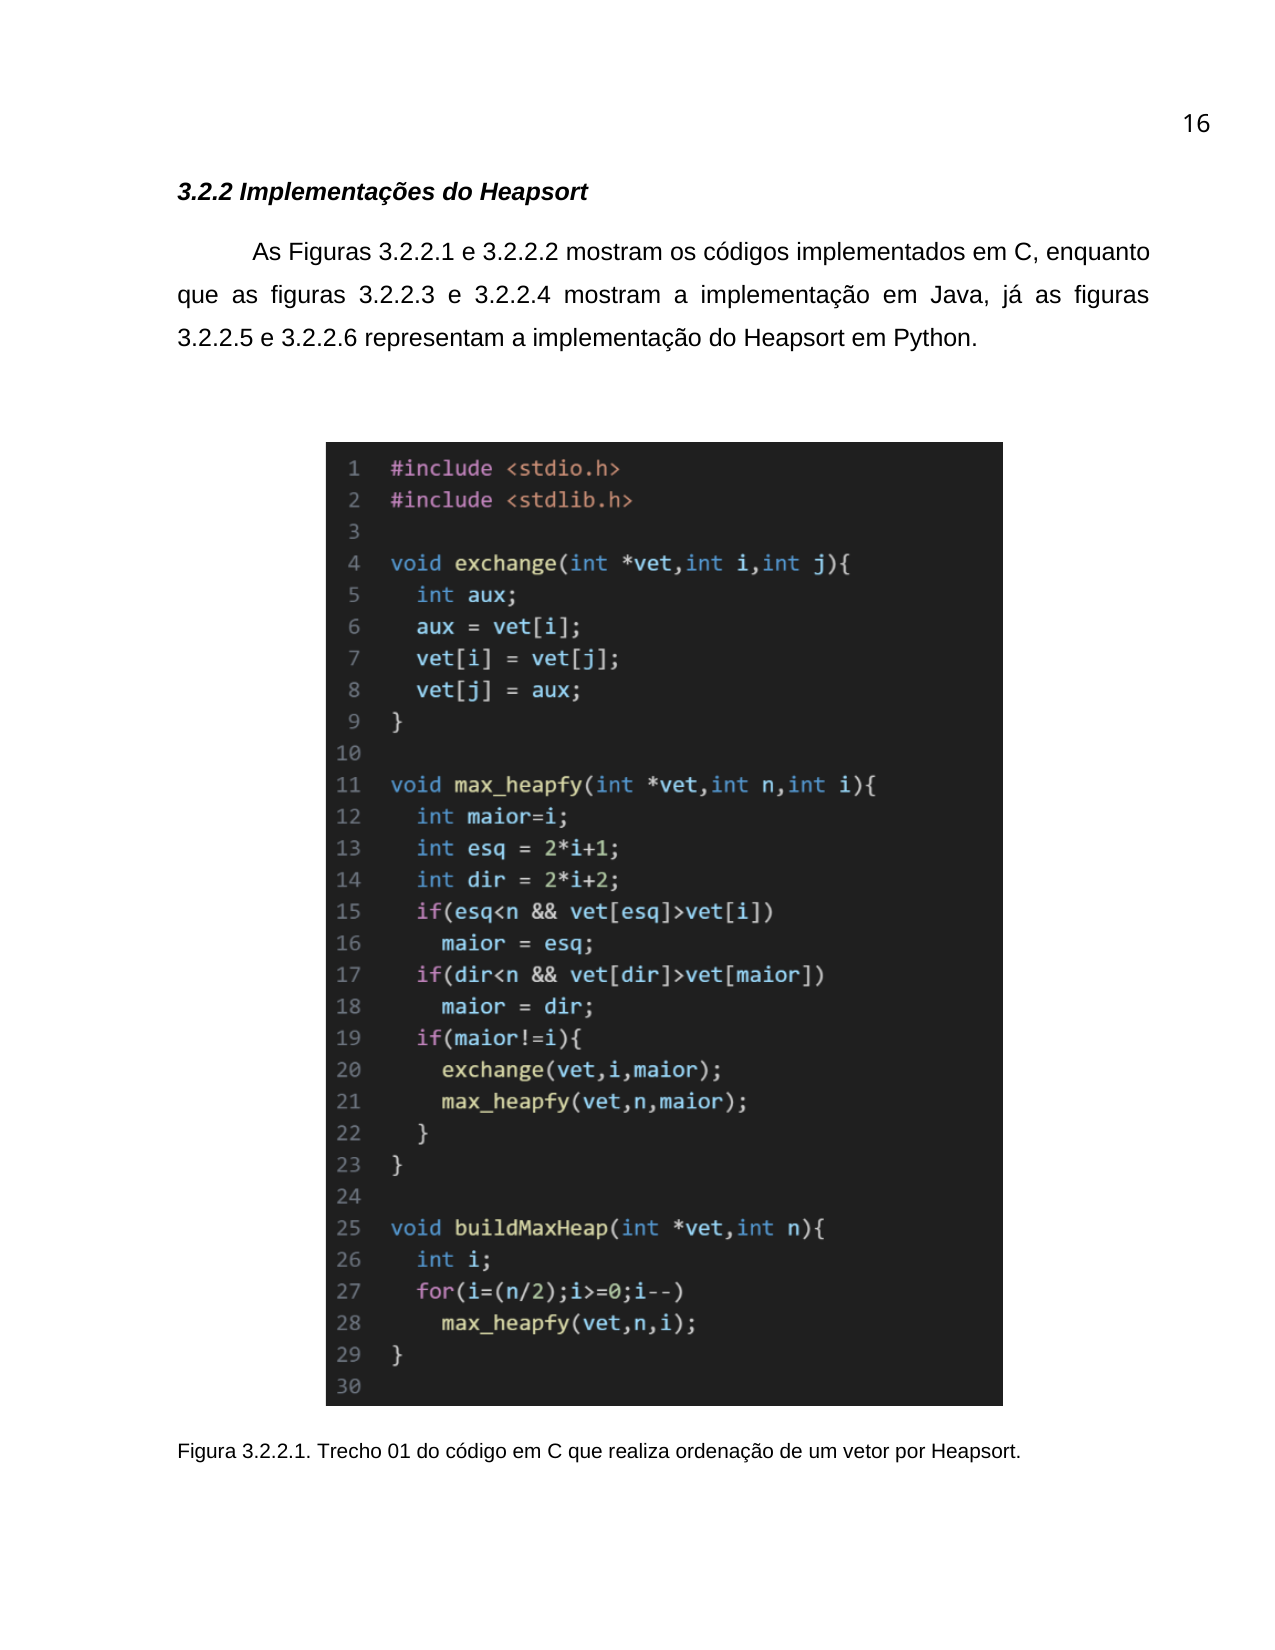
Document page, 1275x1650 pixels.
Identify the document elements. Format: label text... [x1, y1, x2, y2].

subtitle 3.2.2 Implementações do Heapsort [177, 177, 1152, 206]
picture [325, 442, 1003, 1406]
text As Figuras 3.2.2.1 e 3.2.2.2 mostram os códigos implementados em C, enquanto que as figuras 3.2.2.3 e 3.2.2.4 mostram a implementação em Java, já as figuras 3.2.2.5 e 3.2.2.6 representam a implementação do Heapsort em Python. [177, 237, 1152, 352]
text Figura 3.2.2.1. Trecho 01 do código em C que realiza ordenação de um vetor por Heapsort. [177, 1439, 1152, 1463]
